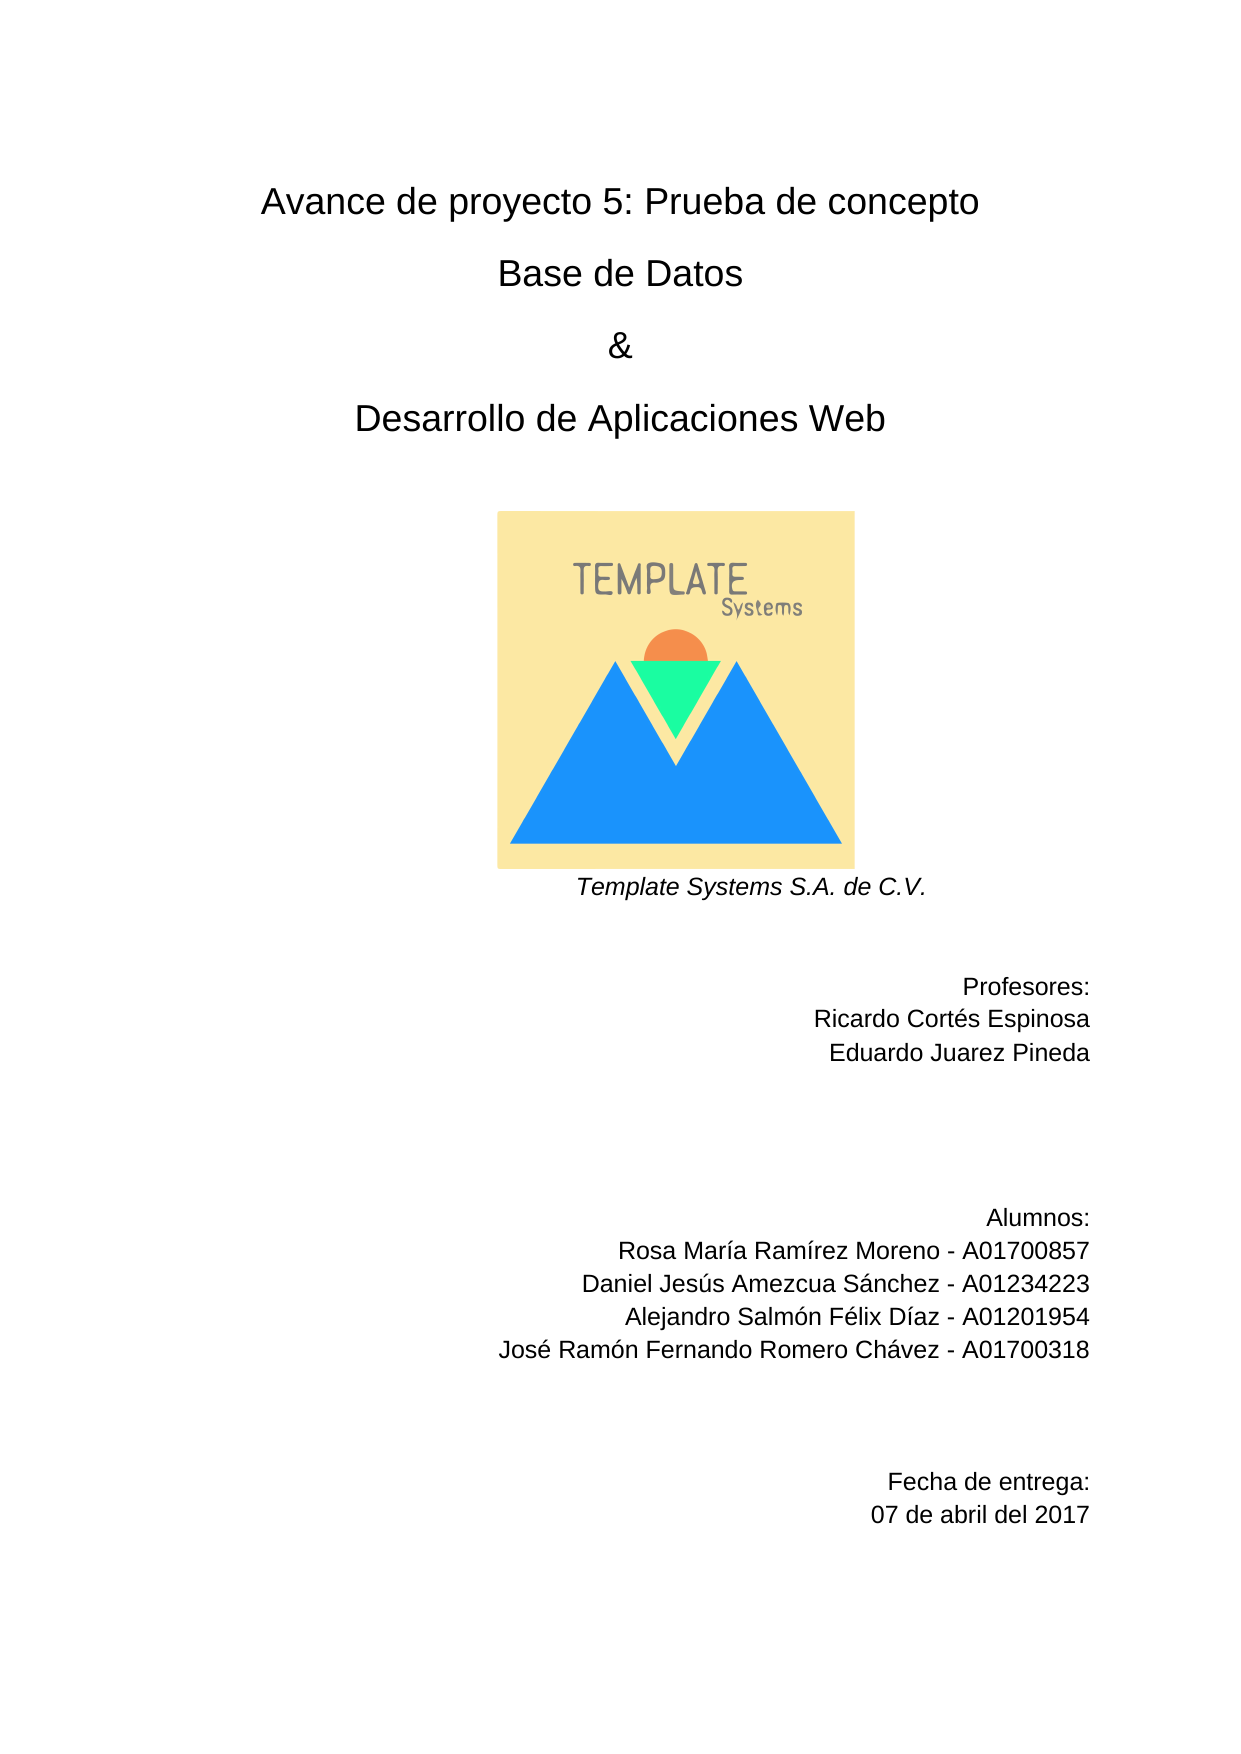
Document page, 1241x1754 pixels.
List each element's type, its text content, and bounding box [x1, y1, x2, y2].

text & [150, 324, 1090, 367]
text 07 de abril del 2017 [150, 1500, 1090, 1528]
text Alumnos: [150, 1203, 1090, 1231]
text Fecha de entrega: [150, 1467, 1090, 1496]
text José Ramón Fernando Romero Chávez - A01700318 [150, 1335, 1090, 1363]
text Daniel Jesús Amezcua Sánchez - A01234223 [150, 1269, 1090, 1297]
text Desarrollo de Aplicaciones Web [150, 396, 1090, 439]
text Avance de proyecto 5: Prueba de concepto [150, 179, 1090, 222]
list Template Systems S.A. de C.V. [300, 872, 1090, 901]
text Rosa María Ramírez Moreno - A01700857 [150, 1236, 1090, 1264]
text Base de Datos [150, 251, 1090, 294]
text Eduardo Juarez Pineda [150, 1037, 1090, 1066]
text Alejandro Salmón Félix Díaz - A01201954 [150, 1302, 1090, 1330]
text Profesores: [150, 971, 1090, 1000]
picture [497, 511, 856, 869]
text Ricardo Cortés Espinosa [150, 1004, 1090, 1033]
